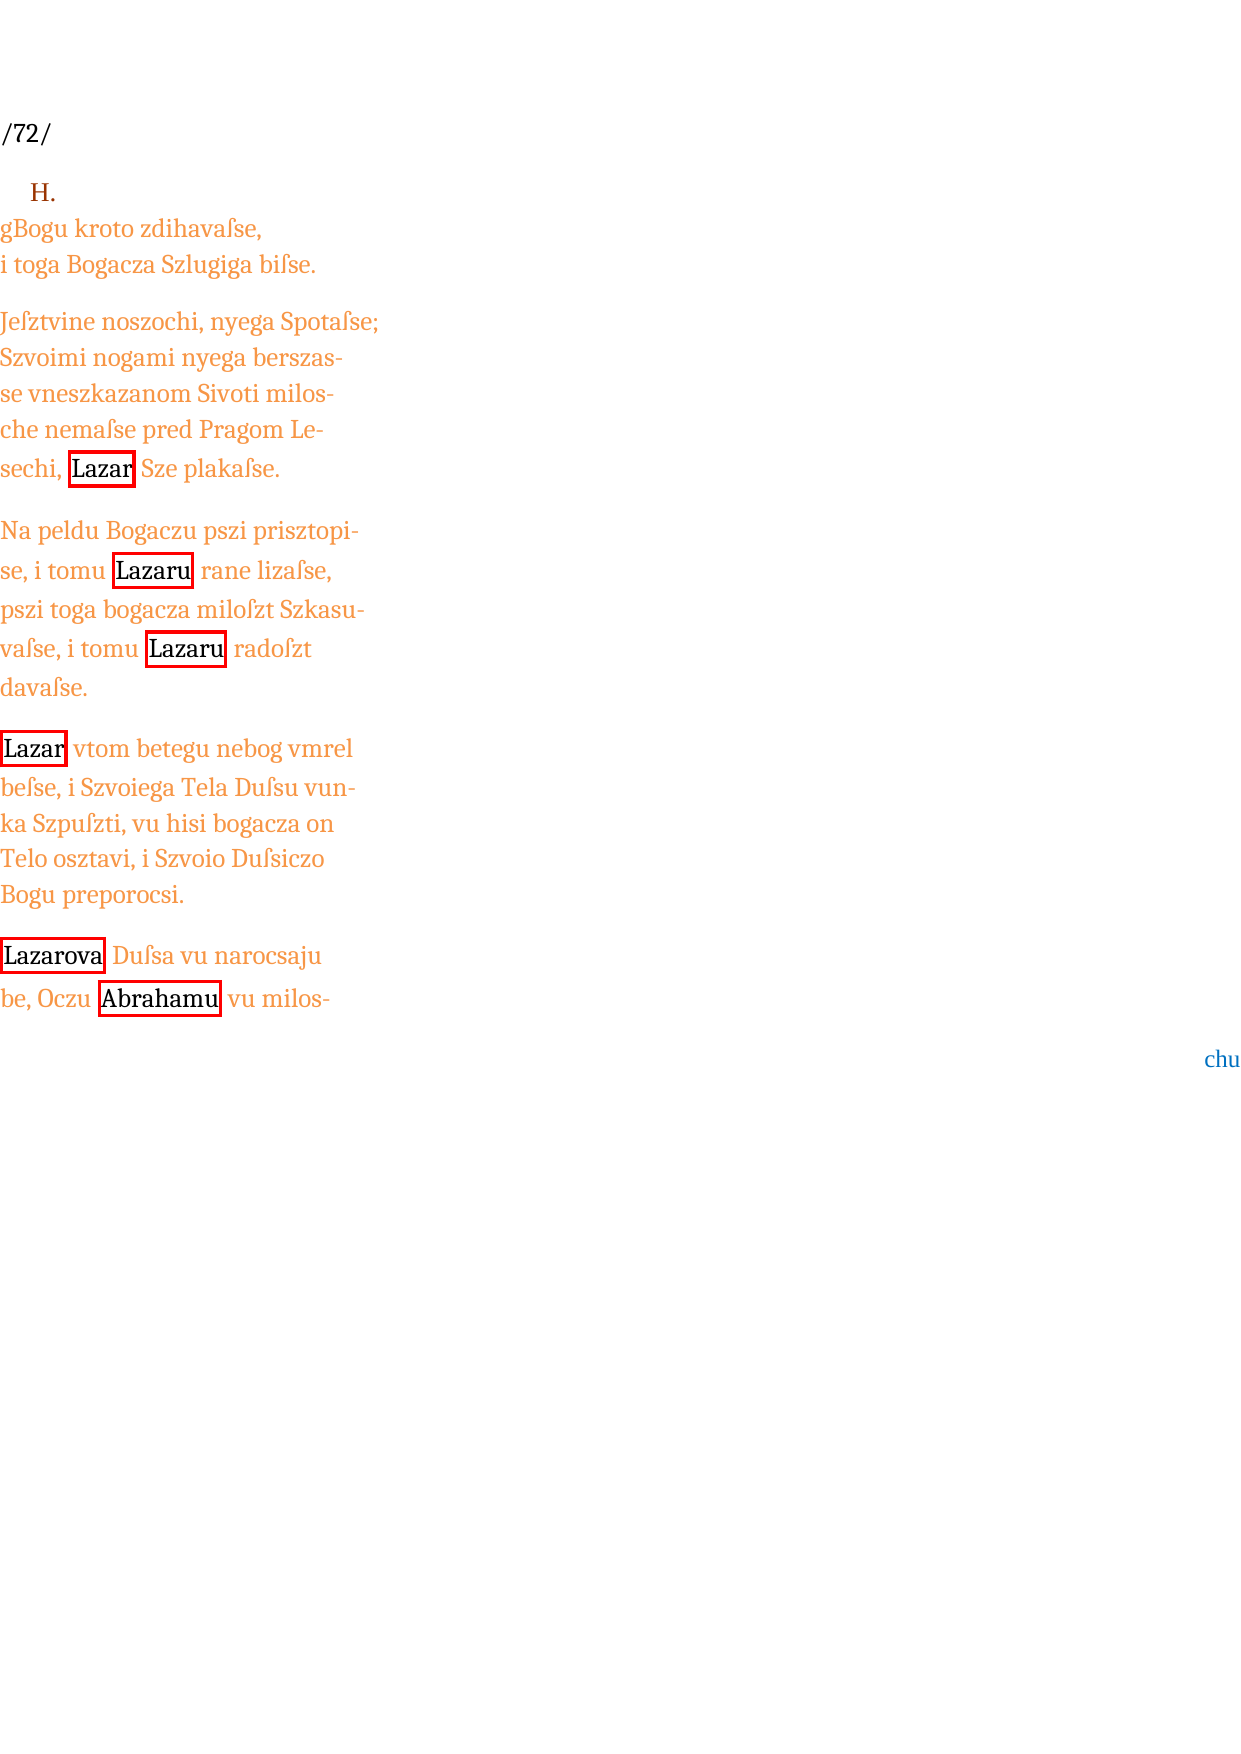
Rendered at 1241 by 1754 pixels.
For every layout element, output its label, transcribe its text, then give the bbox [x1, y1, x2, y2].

text H. [30, 176, 1240, 207]
text chu [0, 1044, 1240, 1073]
text Lazarova Duſsa vu narocsaju be, Oczu Abrahamu vu milos- [0, 937, 1240, 1017]
text gBogu kroto zdihavaſse, i toga Bogacza Szlugiga biſse. [0, 213, 1240, 280]
text /72/ [0, 118, 1240, 149]
text Lazar vtom betegu nebog vmrel beſse, i Szvoiega Tela Duſsu vun- ka Szpuſzti, vu hisi bogacza on Telo osztavi, i Szvoio Duſsiczo Bogu preporocsi. [0, 730, 1240, 910]
text Jeſztvine noszochi, nyega Spotaſse; Szvoimi nogami nyega berszas- se vneszkazanom Sivoti milos- che nemaſse pred Pragom Le- sechi, Lazar Sze plakaſse. [0, 306, 1240, 488]
text Na peldu Bogaczu pszi prisztopi- se, i tomu Lazaru rane lizaſse, pszi toga bogacza miloſzt Szkasu- vaſse, i tomu Lazaru radoſzt davaſse. [0, 515, 1240, 703]
